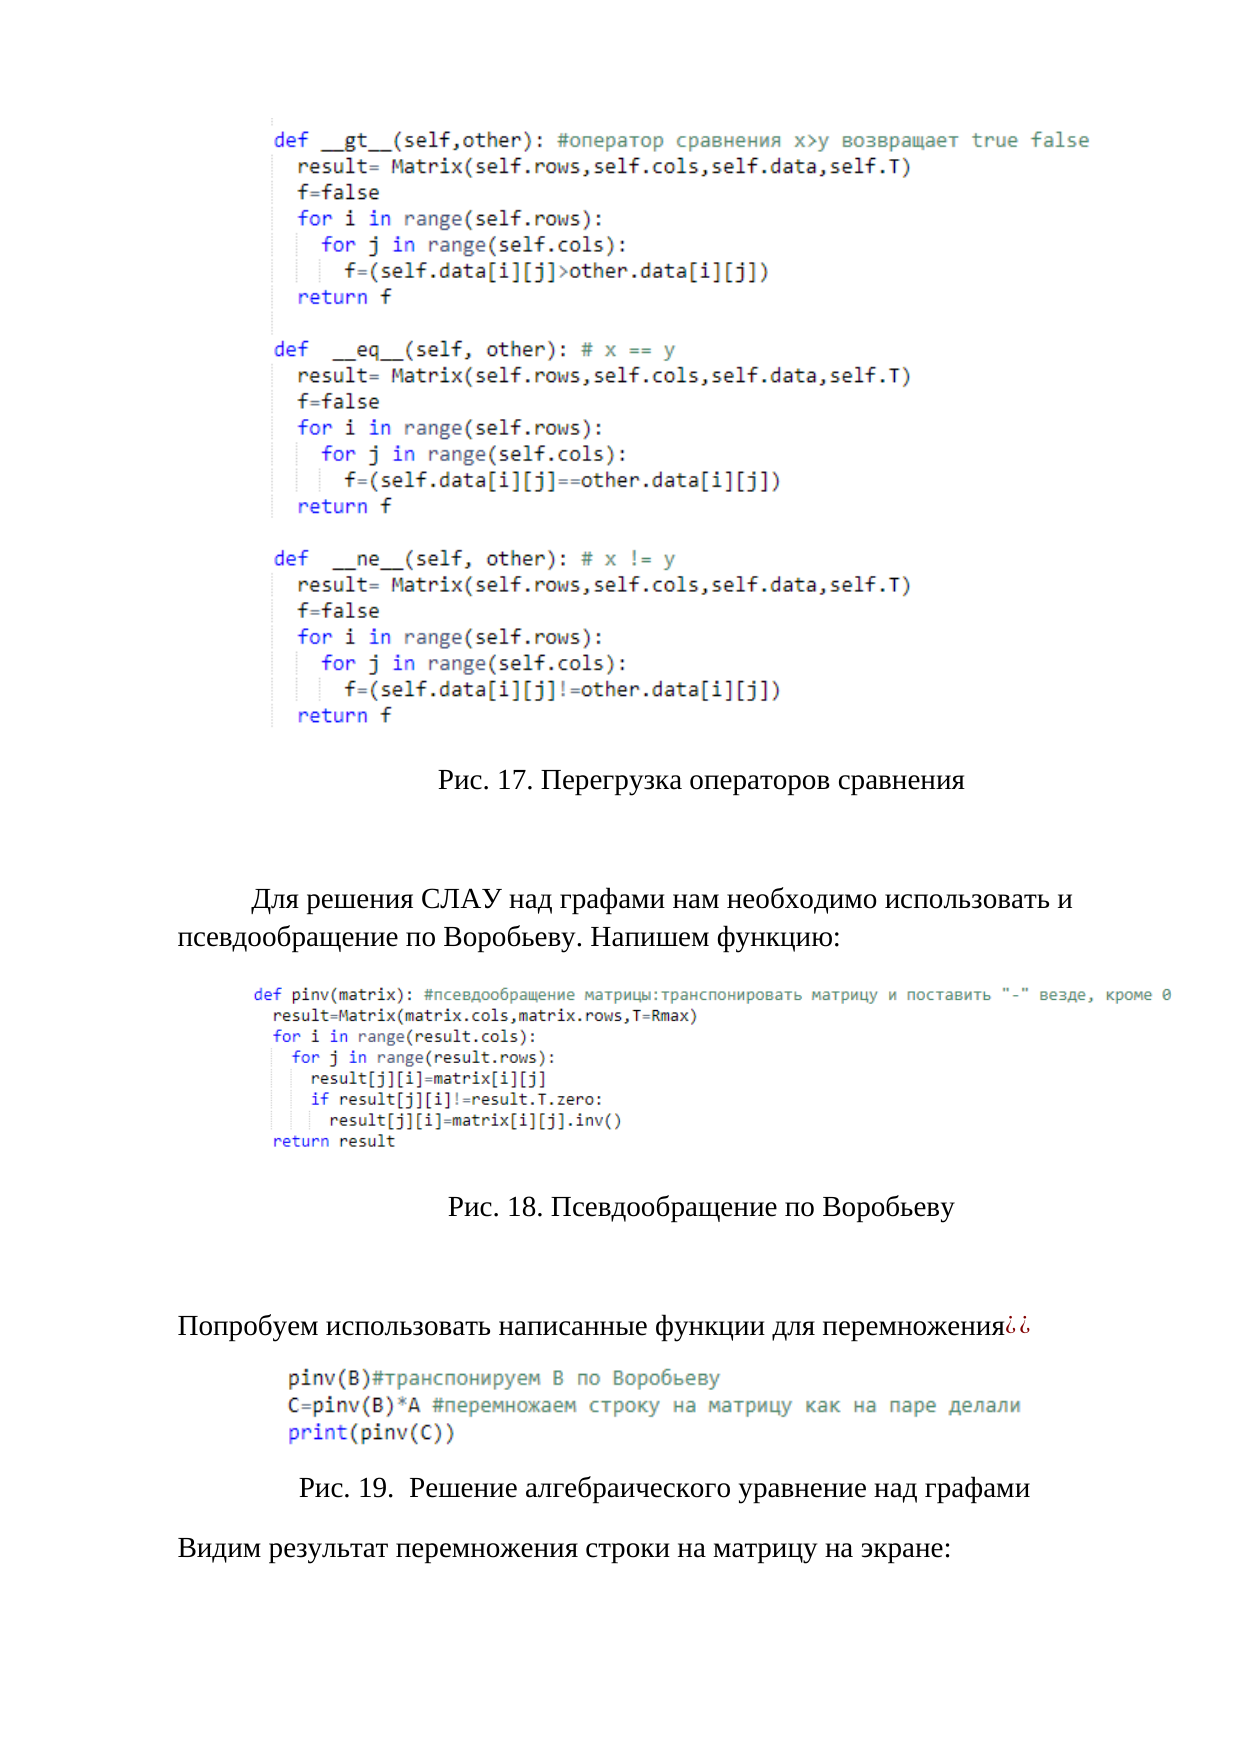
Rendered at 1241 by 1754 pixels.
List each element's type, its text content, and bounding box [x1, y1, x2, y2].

picture [251, 978, 1225, 1164]
text Для решения СЛАУ над графами нам необходимо использовать и псевдообращение по Воробьеву. Напишем функцию: [177, 881, 1152, 953]
picture [251, 118, 1226, 738]
text Рис. 18. Псевдообращение по Воробьеву [177, 1189, 1152, 1222]
picture [285, 1367, 1044, 1446]
text Видим результат перемножения строки на матрицу на экране: [177, 1530, 1152, 1563]
text Рис. 19. Решение алгебраического уравнение над графами [177, 1470, 1152, 1504]
text Рис. 17. Перегрузка операторов сравнения [177, 762, 1152, 796]
text Попробуем использовать написанные функции для перемножения [177, 1308, 1152, 1341]
